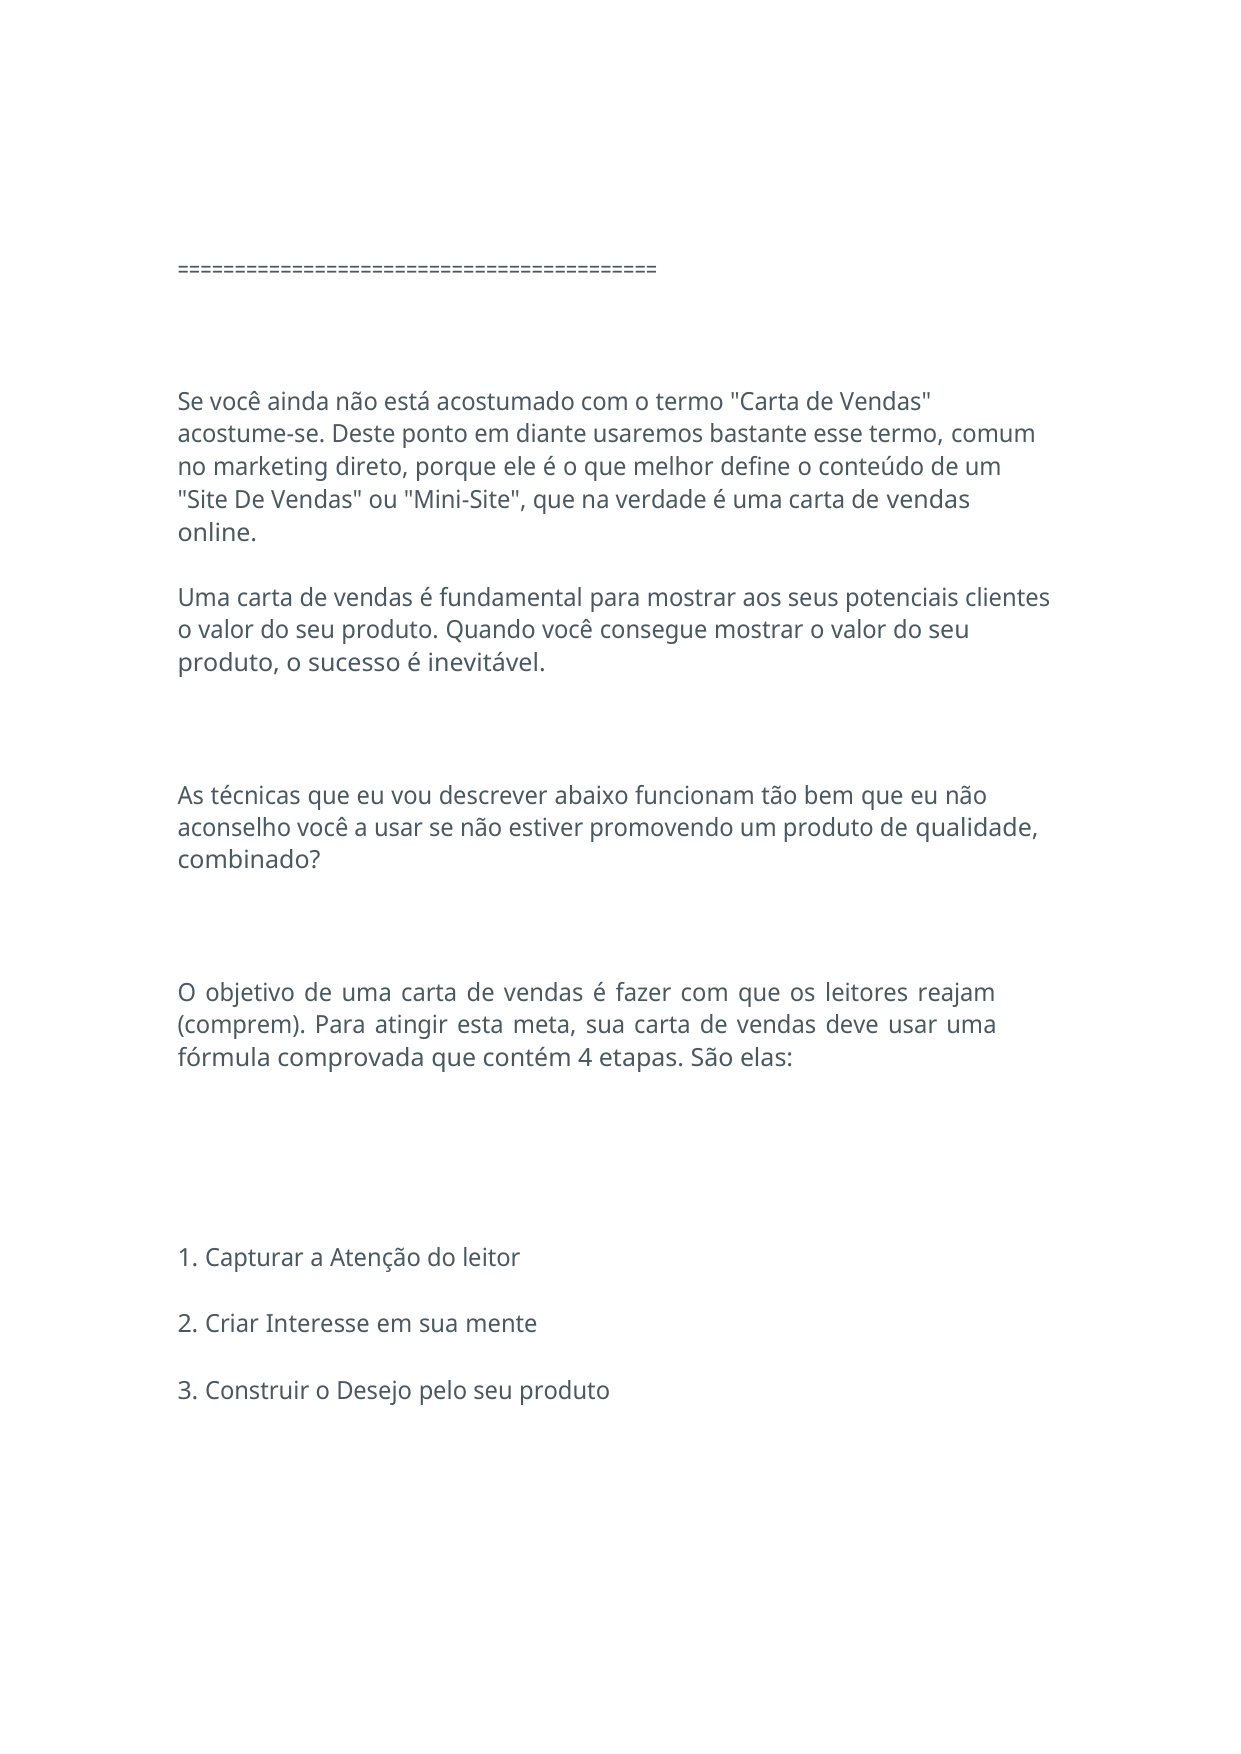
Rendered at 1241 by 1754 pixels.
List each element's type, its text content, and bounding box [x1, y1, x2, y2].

text Se você ainda não está acostumado com o termo "Carta de Vendas" acostume-se. Deste ponto em diante usaremos bastante esse termo, comum no marketing direto, porque ele é o que melhor define o conteúdo de um "Site De Vendas" ou "Mini-Site", que na verdade é uma carta de vendas online. [177, 385, 1046, 548]
text O objetivo de uma carta de vendas é fazer com que os leitores reajam (comprem). Para atingir esta meta, sua carta de vendas deve usar uma fórmula comprovada que contém 4 etapas. São elas: [177, 976, 998, 1074]
text Uma carta de vendas é fundamental para mostrar aos seus potenciais clientes o valor do seu produto. Quando você consegue mostrar o valor do seu produto, o sucesso é inevitável. [177, 581, 1064, 679]
list Criar Interesse em sua mente [177, 1306, 1073, 1340]
list Construir o Desejo pelo seu produto [177, 1373, 1073, 1407]
text ========================================== [177, 251, 1073, 285]
text As técnicas que eu vou descrever abaixo funcionam tão bem que eu não aconselho você a usar se não estiver promovendo um produto de qualidade, combinado? [177, 778, 1046, 876]
list Capturar a Atenção do leitor [177, 1239, 1073, 1273]
